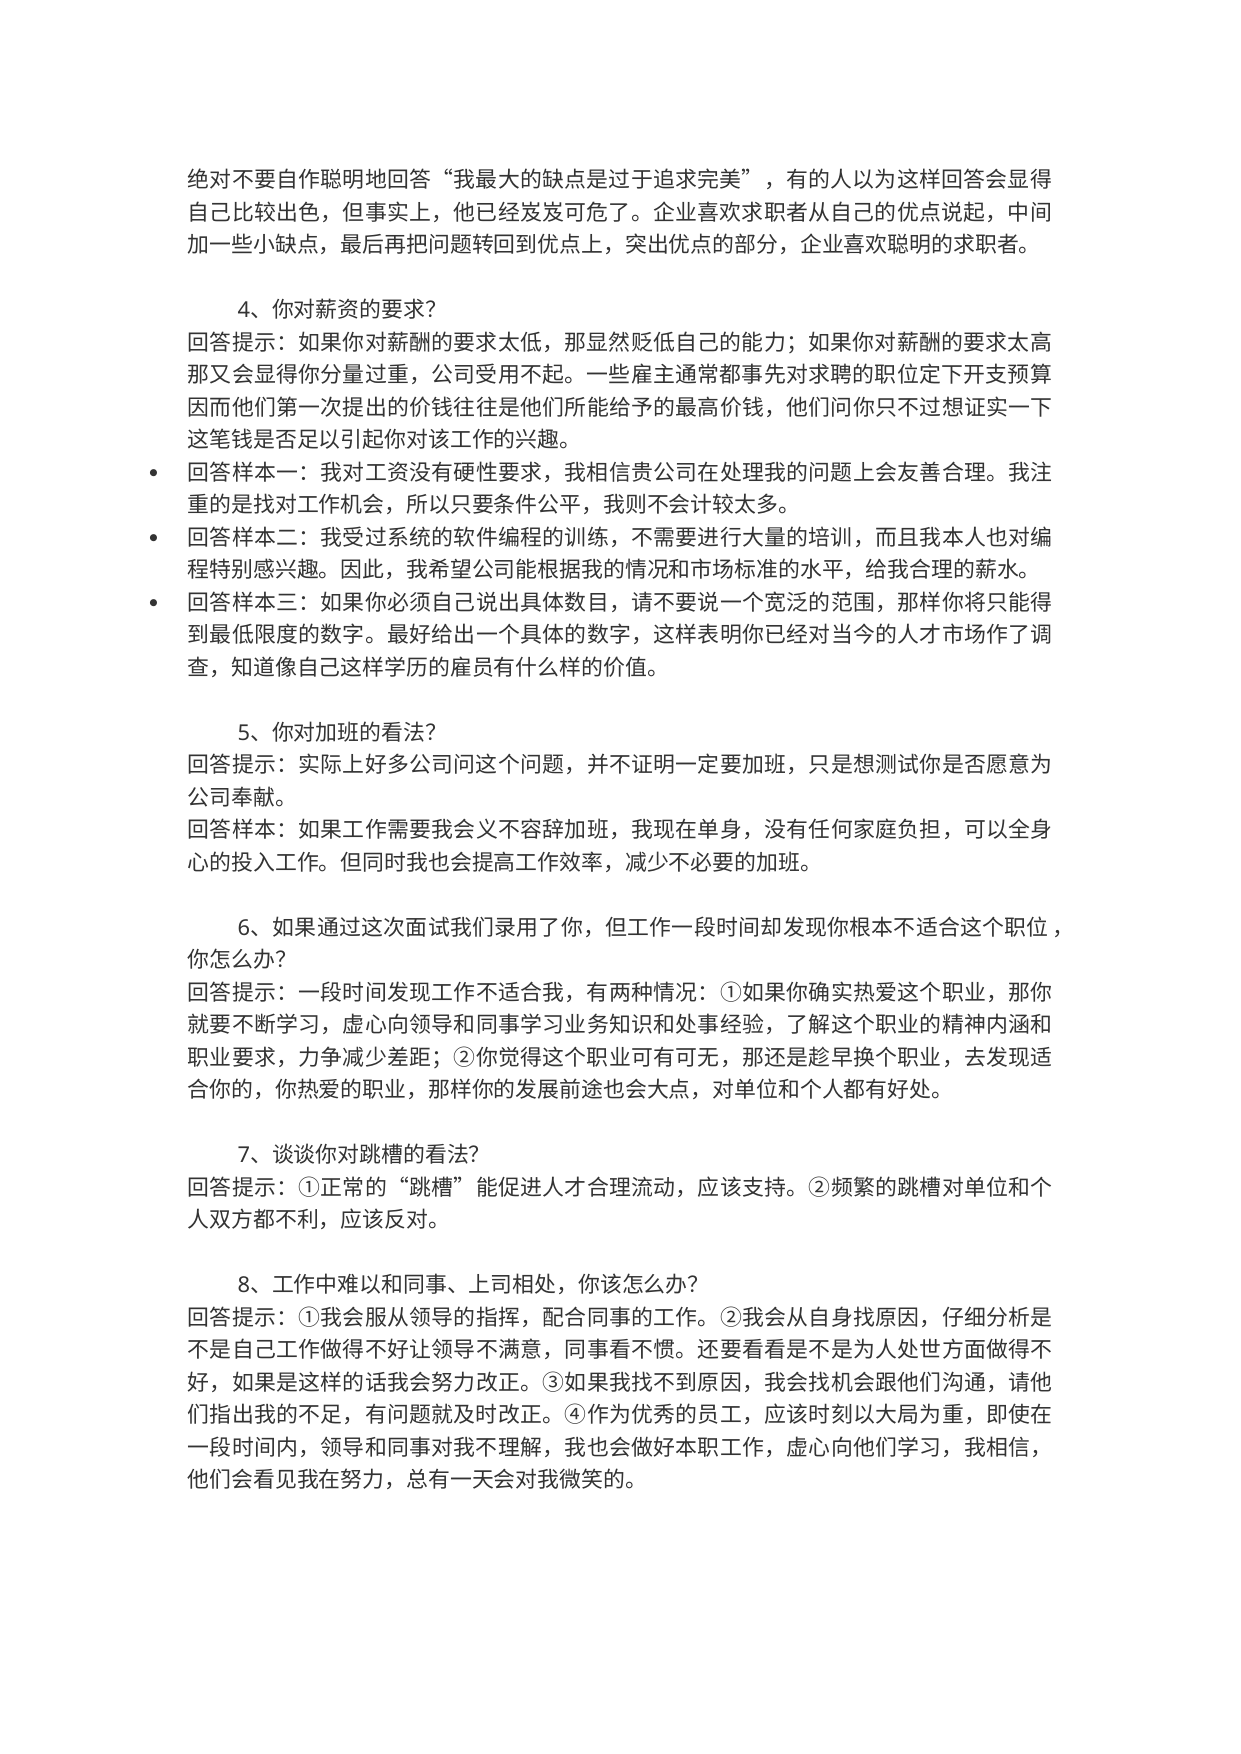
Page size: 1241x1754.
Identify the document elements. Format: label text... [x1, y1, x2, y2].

text 6、如果通过这次面试我们录用了你，但工作一段时间却发现你根本不适合这个职位，你怎么办？ 回答提示：一段时间发现工作不适合我，有两种情况：①如果你确实热爱这个职业，那你就要不断学习，虚心向领导和同事学习业务知识和处事经验，了解这个职业的精神内涵和职业要求，力争减少差距；②你觉得这个职业可有可无，那还是趁早换个职业，去发现适合你的，你热爱的职业，那样你的发展前途也会大点，对单位和个人都有好处。 [187, 909, 1053, 1104]
list 回答样本三：如果你必须自己说出具体数目，请不要说一个宽泛的范围，那样你将只能得到最低限度的数字。最好给出一个具体的数字，这样表明你已经对当今的人才市场作了调查，知道像自己这样学历的雇员有什么样的价值。 [150, 584, 1053, 682]
text 8、工作中难以和同事、上司相处，你该怎么办？ 回答提示：①我会服从领导的指挥，配合同事的工作。②我会从自身找原因，仔细分析是不是自己工作做得不好让领导不满意，同事看不惯。还要看看是不是为人处世方面做得不好，如果是这样的话我会努力改正。③如果我找不到原因，我会找机会跟他们沟通，请他们指出我的不足，有问题就及时改正。④作为优秀的员工，应该时刻以大局为重，即使在一段时间内，领导和同事对我不理解，我也会做好本职工作，虚心向他们学习，我相信，他们会看见我在努力，总有一天会对我微笑的。 [187, 1267, 1053, 1494]
text 4、你对薪资的要求？ 回答提示：如果你对薪酬的要求太低，那显然贬低自己的能力；如果你对薪酬的要求太高，那又会显得你分量过重，公司受用不起。一些雇主通常都事先对求聘的职位定下开支预算，因而他们第一次提出的价钱往往是他们所能给予的最高价钱，他们问你只不过想证实一下这笔钱是否足以引起你对该工作的兴趣。 [187, 292, 1053, 454]
text 7、谈谈你对跳槽的看法？ 回答提示：①正常的“跳槽”能促进人才合理流动，应该支持。②频繁的跳槽对单位和个人双方都不利，应该反对。 [187, 1137, 1053, 1234]
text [187, 162, 1053, 259]
list 回答样本二：我受过系统的软件编程的训练，不需要进行大量的培训，而且我本人也对编程特别感兴趣。因此，我希望公司能根据我的情况和市场标准的水平，给我合理的薪水。 [150, 519, 1053, 584]
text 5、你对加班的看法？ 回答提示：实际上好多公司问这个问题，并不证明一定要加班，只是想测试你是否愿意为公司奉献。 回答样本：如果工作需要我会义不容辞加班，我现在单身，没有任何家庭负担，可以全身心的投入工作。但同时我也会提高工作效率，减少不必要的加班。 [187, 714, 1053, 877]
list 回答样本一：我对工资没有硬性要求，我相信贵公司在处理我的问题上会友善合理。我注重的是找对工作机会，所以只要条件公平，我则不会计较太多。 [150, 454, 1053, 519]
